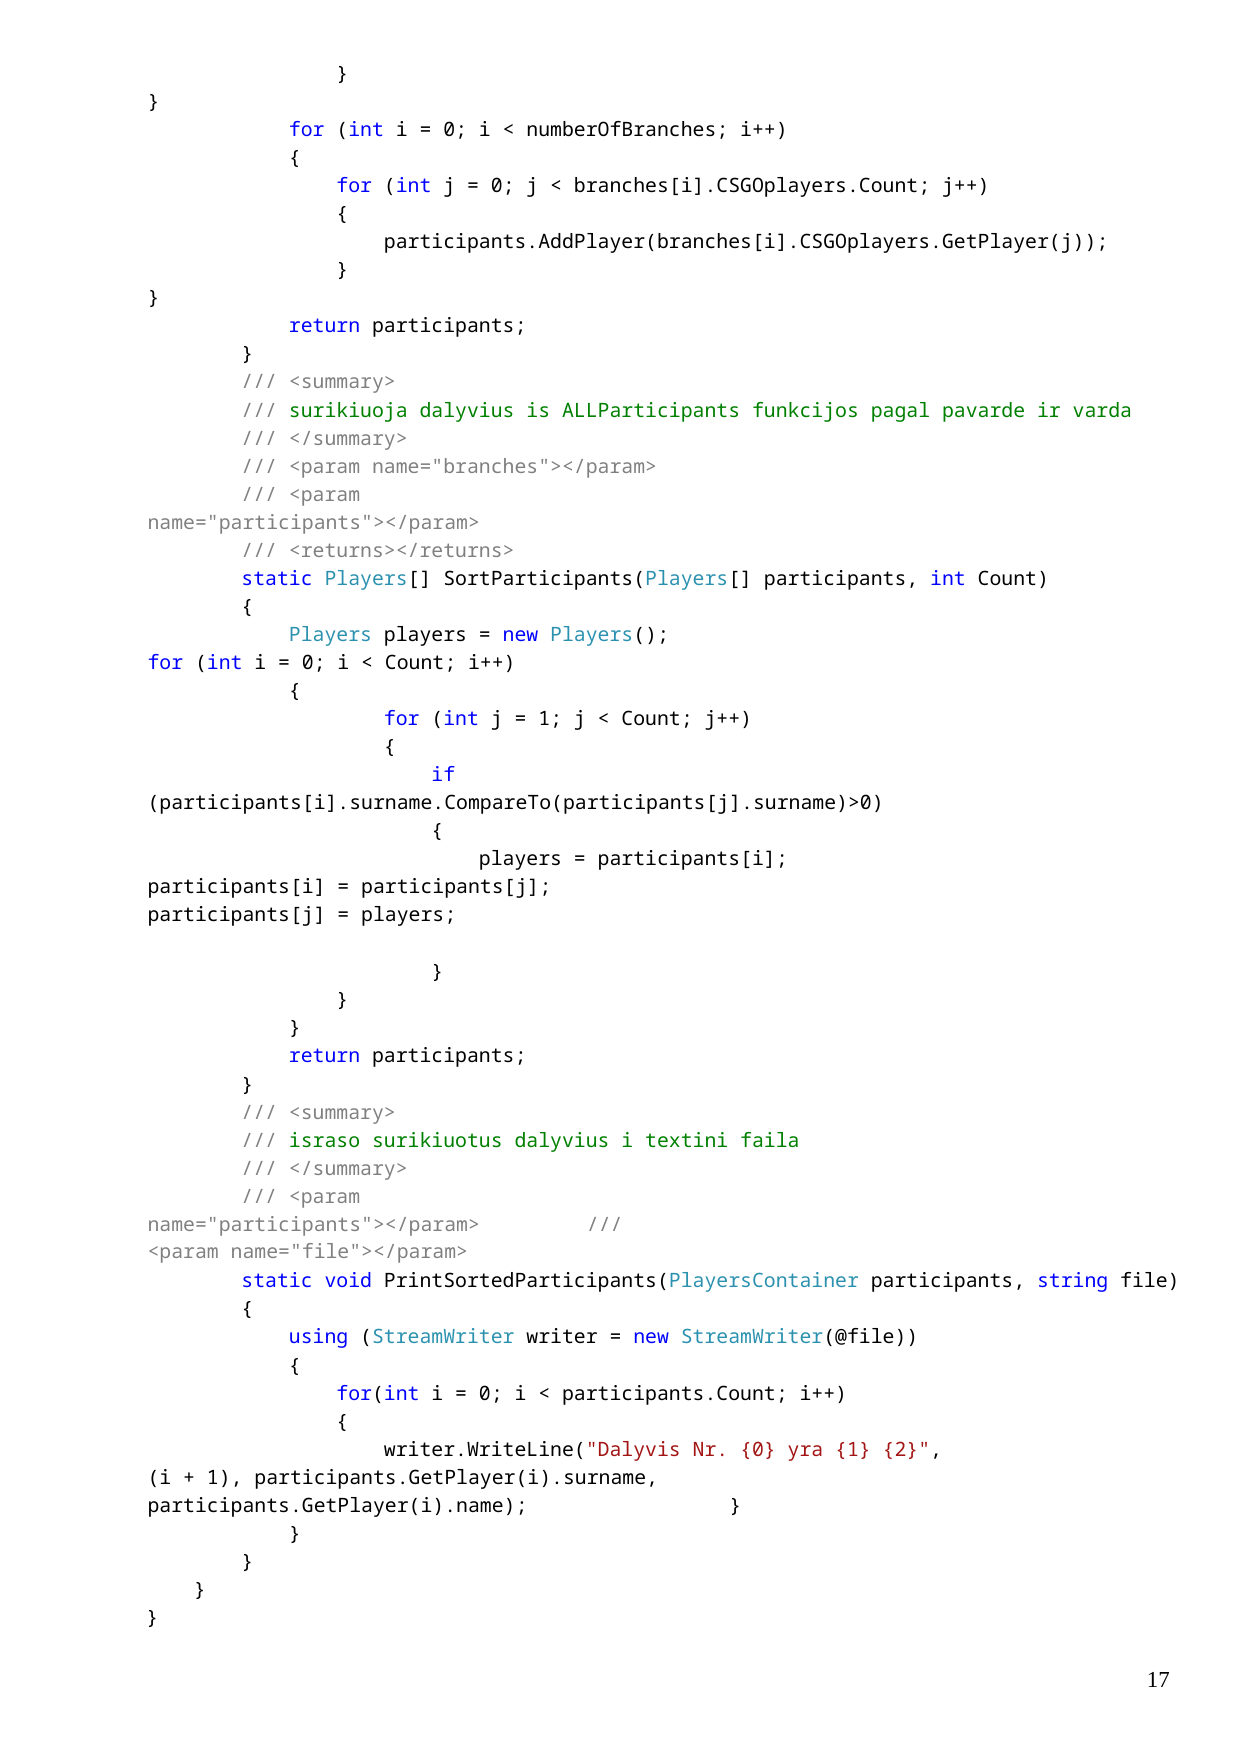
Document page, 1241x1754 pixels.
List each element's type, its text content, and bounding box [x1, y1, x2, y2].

text using (StreamWriter writer = new StreamWriter(@file)) [146, 1322, 1213, 1349]
text } [146, 1575, 1192, 1602]
text return participants; [146, 312, 1192, 338]
text } [146, 957, 1192, 984]
text Players players = new Players(); for (int i = 0; i < Count; i++) [146, 621, 703, 675]
text players = participants[i]; participants[i] = participants[j]; participants[j] = players; [146, 845, 909, 927]
text } [146, 985, 1192, 1012]
text } [146, 340, 1192, 367]
text } [146, 1519, 1192, 1546]
text if (participants[i].surname.CompareTo(participants[j].surname)>0) [146, 761, 1192, 815]
text static Players[] SortParticipants(Players[] participants, int Count) [146, 564, 1192, 591]
text { [146, 1294, 1192, 1321]
text for (int i = 0; i < numberOfBranches; i++) [146, 115, 1192, 142]
text } [146, 1070, 1192, 1097]
text for(int i = 0; i < participants.Count; i++) [146, 1379, 1192, 1406]
text /// surikiuoja dalyvius is ALLParticipants funkcijos pagal pavarde ir varda [146, 396, 1139, 423]
text static void PrintSortedParticipants(PlayersContainer participants, string file) [146, 1266, 1192, 1293]
text /// <param name="participants"></param> /// <param name="file"></param> [146, 1182, 670, 1265]
text /// </summary> [146, 1154, 670, 1181]
text { [146, 817, 1192, 843]
text /// </summary> [146, 424, 670, 451]
text /// israso surikiuotus dalyvius i textini faila [146, 1126, 1139, 1153]
text /// <param name="participants"></param> [146, 480, 670, 535]
text /// <summary> [146, 368, 670, 395]
text /// <summary> [146, 1098, 670, 1125]
text /// <param name="branches"></param> [146, 452, 670, 479]
text } [146, 1013, 1192, 1041]
text { [146, 1351, 1192, 1378]
text { [146, 1407, 1192, 1434]
text } } [146, 256, 354, 310]
text participants.AddPlayer(branches[i].CSGOplayers.GetPlayer(j)); [146, 228, 1192, 254]
text return participants; [146, 1042, 1192, 1069]
text { [146, 592, 1192, 619]
text for (int j = 1; j < Count; j++) [146, 704, 1192, 731]
text writer.WriteLine("Dalyvis Nr. {0} yra {1} {2}", (i + 1), participants.GetPlayer(i).surname, participants.GetPlayer(i).name); } [146, 1436, 974, 1518]
text } [146, 1603, 1192, 1630]
text { [146, 733, 1192, 759]
text { [146, 676, 1192, 703]
text for (int j = 0; j < branches[i].CSGOplayers.Count; j++) [146, 171, 1192, 198]
text { [146, 199, 1192, 226]
text } [146, 1547, 1192, 1574]
text /// <returns></returns> [146, 536, 670, 563]
text } } [146, 59, 354, 114]
text { [146, 143, 1192, 170]
